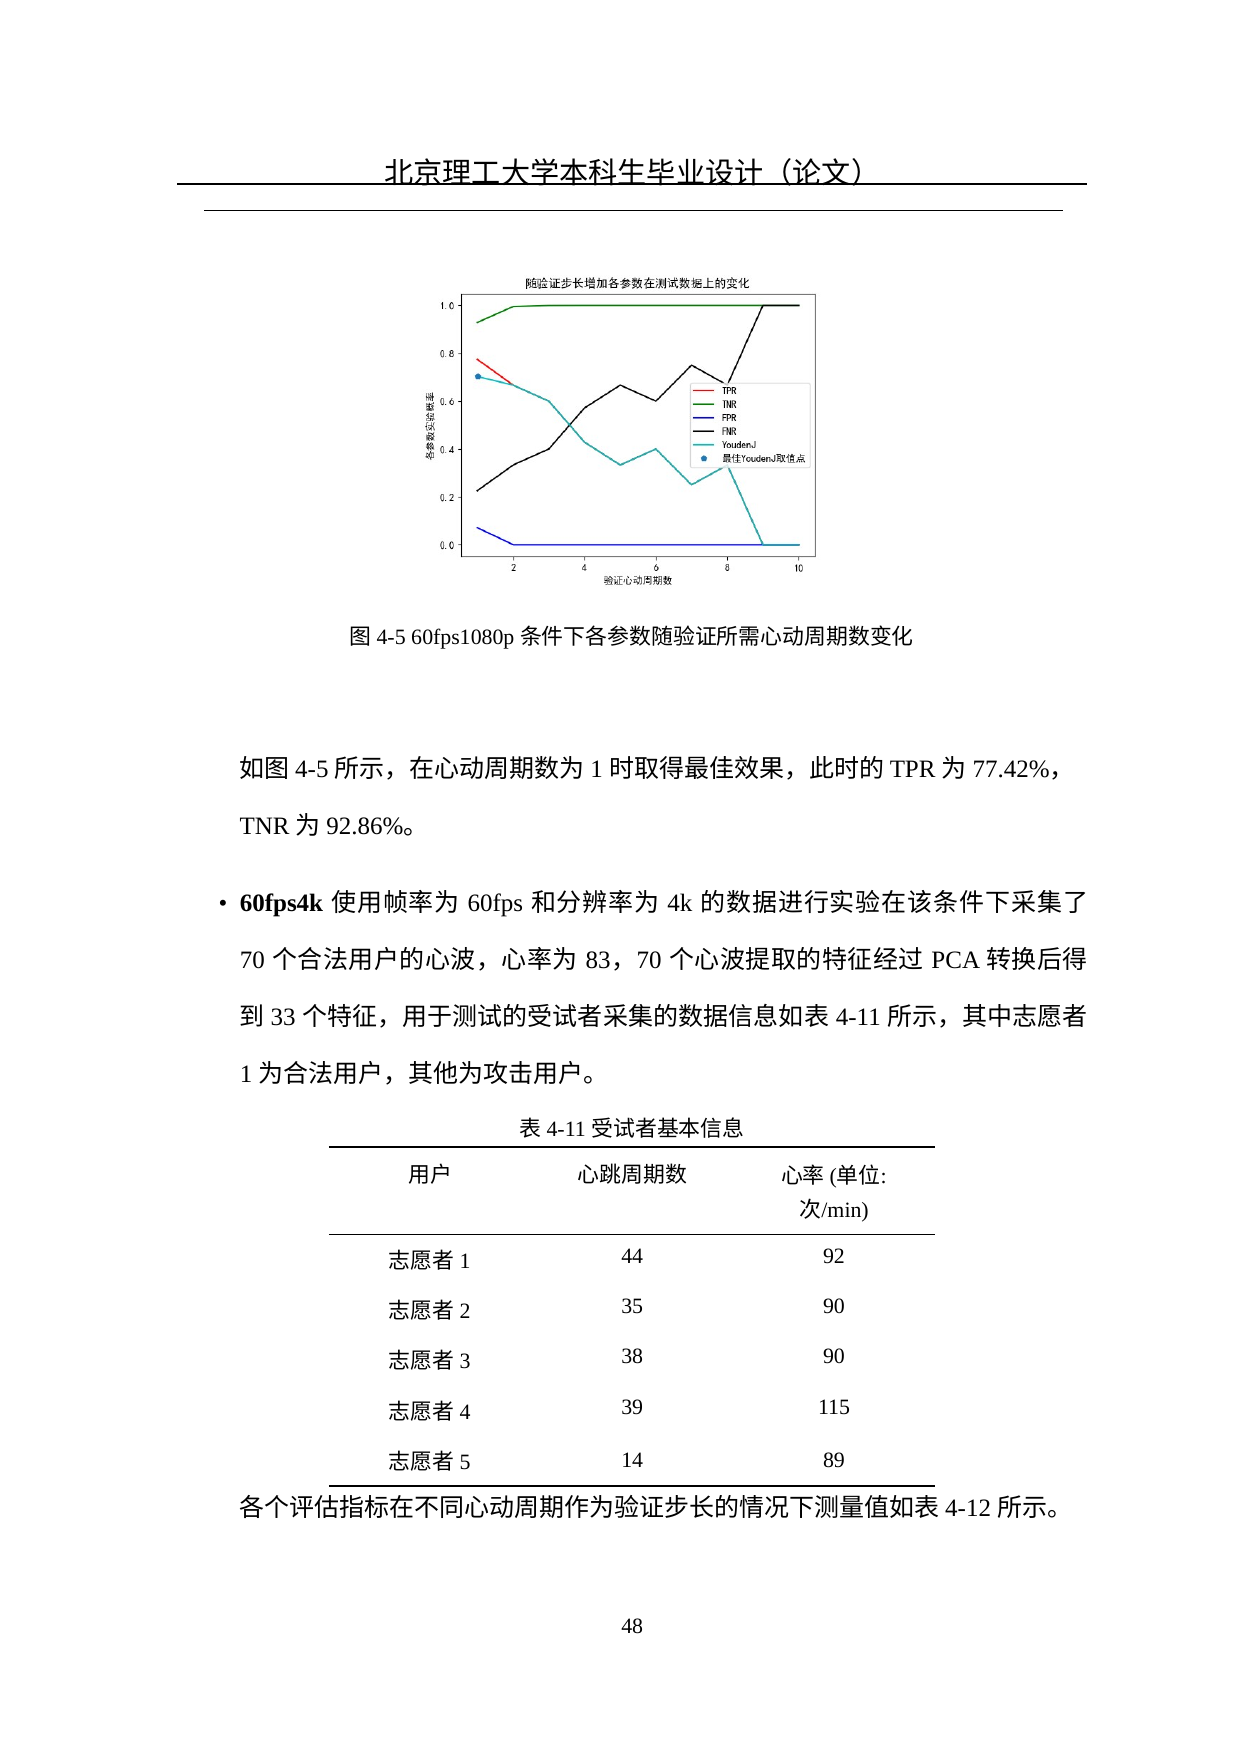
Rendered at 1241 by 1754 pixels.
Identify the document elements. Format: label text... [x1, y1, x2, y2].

table_cell 38 [577, 1335, 781, 1385]
table_cell 志愿者 3 [329, 1335, 577, 1385]
table_header 用户 [329, 1148, 577, 1233]
table_cell 志愿者 4 [329, 1385, 577, 1435]
table_cell 90 [781, 1335, 935, 1385]
list 60fps4k 使用帧率为 60fps 和分辨率为 4k 的数据进行实验在该条件下采集了 70 个合法用户的心波，心率为 83，70 个心波提取的特征经过 PCA 转换后得到 33 个特征，用于测试的受试者采集的数据信息如表 4-11 所示，其中志愿者 1 为合法用户，其他为攻击用户。 [218, 882, 1088, 1090]
picture [404, 252, 860, 594]
table_header 心跳周期数 [577, 1148, 781, 1233]
table_cell 92 [781, 1235, 935, 1284]
table_cell 14 [577, 1435, 781, 1485]
table_cell 44 [577, 1235, 781, 1284]
table_cell 志愿者 5 [329, 1435, 577, 1485]
text 各个评估指标在不同心动周期作为验证步长的情况下测量值如表 4-12 所示。 [239, 1487, 1088, 1523]
text 表 4-11 受试者基本信息 [158, 1111, 1106, 1143]
text 如图 4-5 所示，在心动周期数为 1 时取得最佳效果，此时的 TPR 为 77.42%， [239, 749, 1106, 785]
text 图 4-5 60fps1080p 条件下各参数随验证所需心动周期数变化 [349, 619, 1106, 651]
table_cell 志愿者 1 [329, 1235, 577, 1284]
table_cell 115 [781, 1385, 935, 1435]
table_cell 志愿者 2 [329, 1284, 577, 1334]
table_cell 35 [577, 1284, 781, 1334]
table_cell 39 [577, 1385, 781, 1435]
table_header 心率 (单位: 次/min) [781, 1148, 935, 1233]
table_cell 90 [781, 1284, 935, 1334]
text TNR 为 92.86%。 [239, 806, 1106, 842]
table_cell 89 [781, 1435, 935, 1485]
